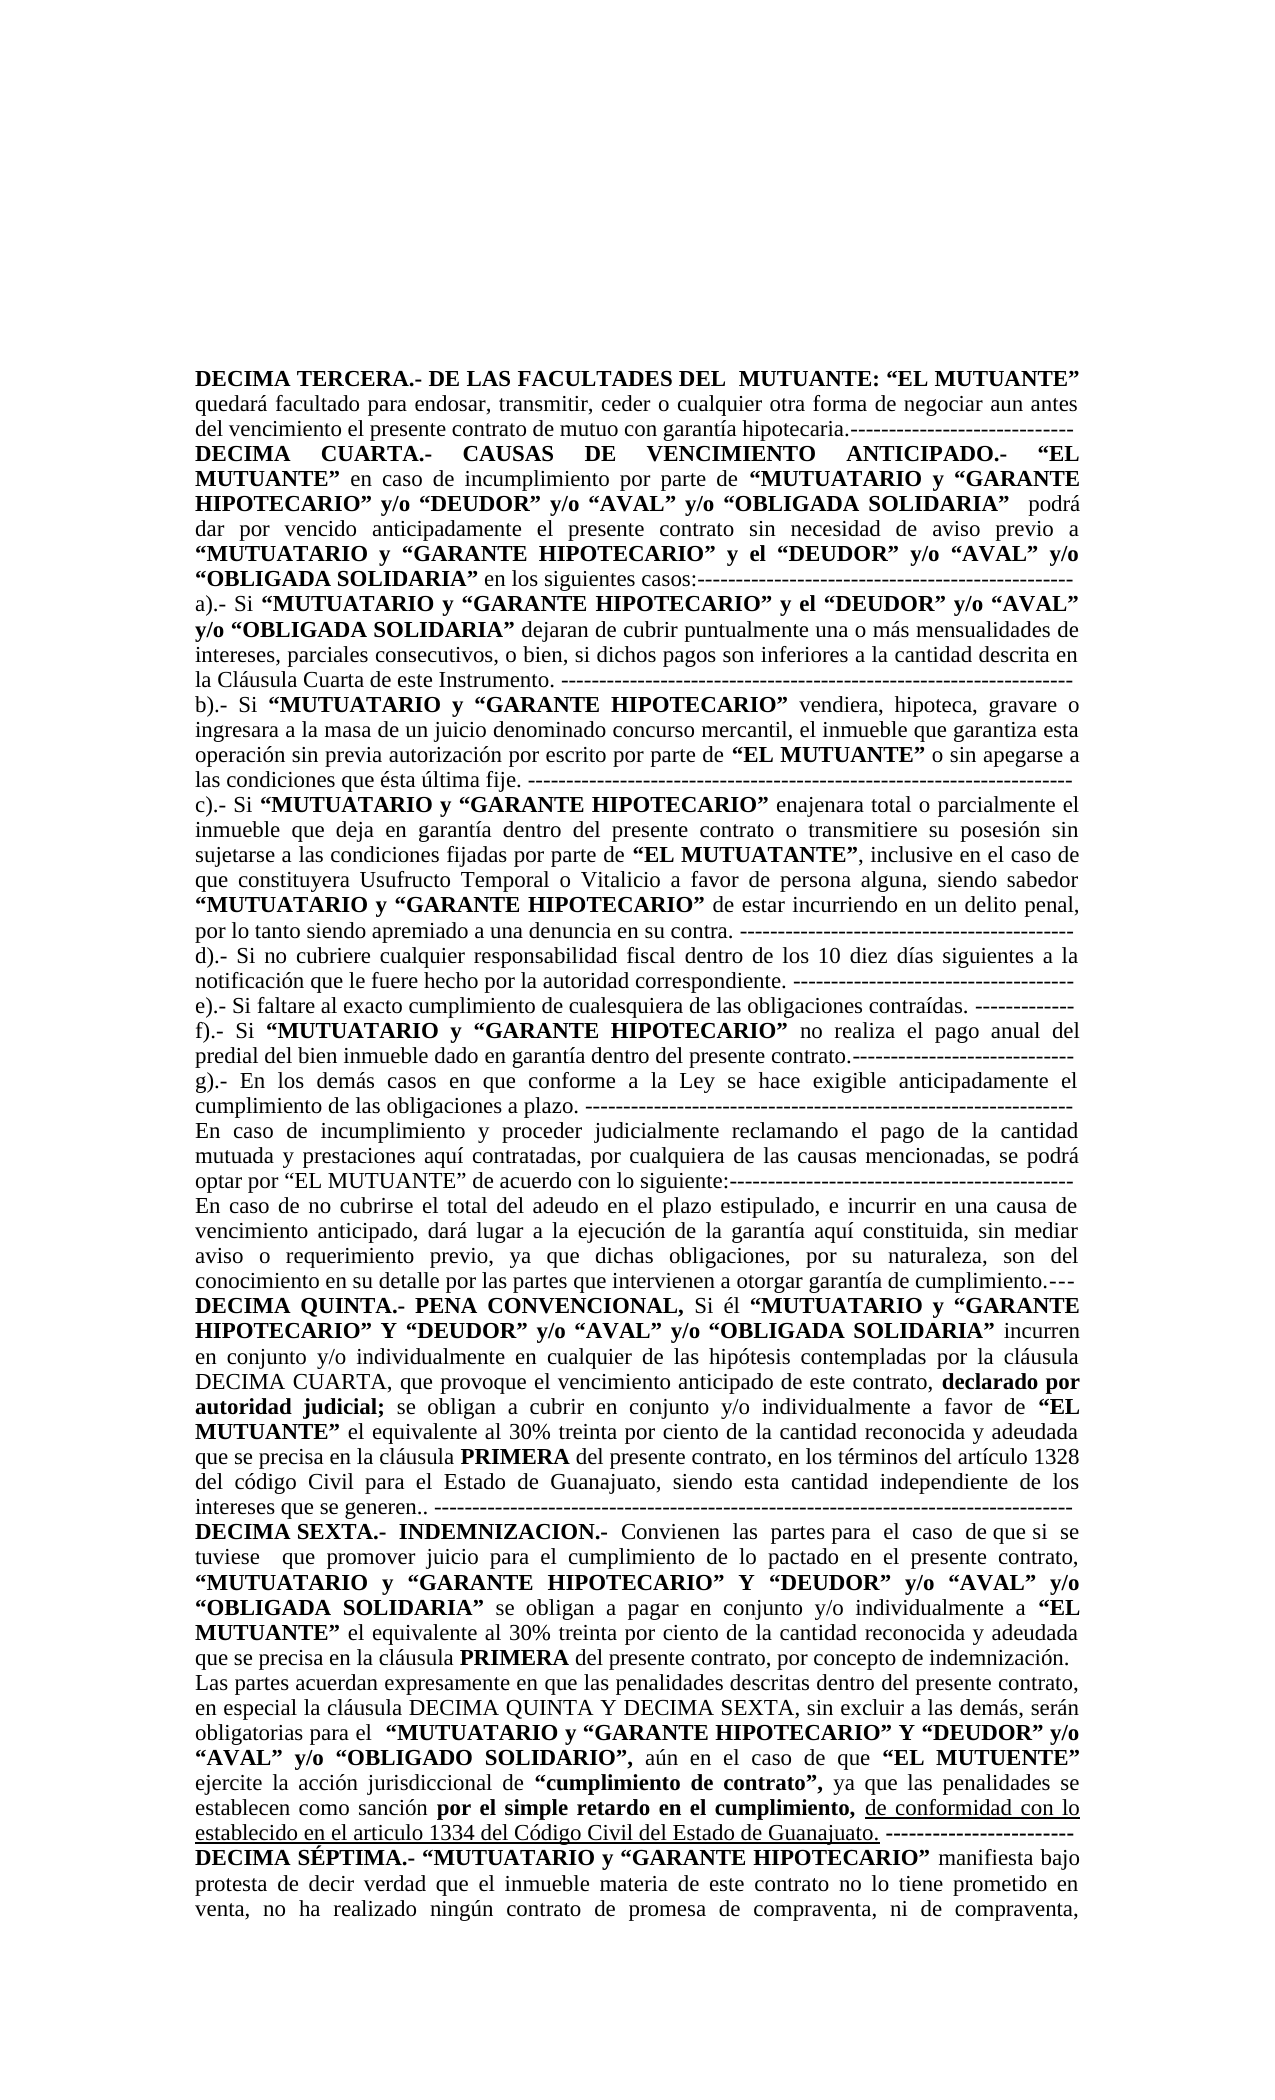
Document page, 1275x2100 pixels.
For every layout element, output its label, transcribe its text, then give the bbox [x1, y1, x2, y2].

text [195, 1846, 1080, 1921]
text f).- Si “MUTUATARIO y “GARANTE HIPOTECARIO” no realiza el pago anual del predial del bien inmueble dado en garantía dentro del presente contrato. [195, 1018, 1080, 1068]
text a).- Si “MUTUATARIO y “GARANTE HIPOTECARIO” y el “DEUDOR” y/o “AVAL” y/o “OBLIGADA SOLIDARIA” dejaran de cubrir puntualmente una o más mensualidades de intereses, parciales consecutivos, o bien, si dichos pagos son inferiores a la cantidad descrita en la Cláusula Cuarta de este Instrumento. [195, 592, 1080, 692]
text En caso de no cubrirse el total del adeudo en el plazo estipulado, e incurrir en una causa de vencimiento anticipado, dará lugar a la ejecución de la garantía aquí constituida, sin mediar aviso o requerimiento previo, ya que dichas obligaciones, por su naturaleza, son del conocimiento en su detalle por las partes que intervienen a otorgar garantía de cumplimiento. [195, 1193, 1080, 1294]
text c).- Si “MUTUATARIO y “GARANTE HIPOTECARIO” enajenara total o parcialmente el inmueble que deja en garantía dentro del presente contrato o transmitiere su posesión sin sujetarse a las condiciones fijadas por parte de “EL MUTUATANTE”, inclusive en el caso de que constituyera Usufructo Temporal o Vitalicio a favor de persona alguna, siendo sabedor “MUTUATARIO y “GARANTE HIPOTECARIO” de estar incurriendo en un delito penal, por lo tanto siendo apremiado a una denuncia en su contra. [195, 792, 1080, 943]
text b).- Si “MUTUATARIO y “GARANTE HIPOTECARIO” vendiera, hipoteca, gravare o ingresara a la masa de un juicio denominado concurso mercantil, el inmueble que garantiza esta operación sin previa autorización por escrito por parte de “EL MUTUANTE” o sin apegarse a las condiciones que ésta última fije. [195, 692, 1080, 792]
text DECIMA CUARTA.- CAUSAS DE VENCIMIENTO ANTICIPADO.- “EL MUTUANTE” en caso de incumplimiento por parte de “MUTUATARIO y “GARANTE HIPOTECARIO” y/o “DEUDOR” y/o “AVAL” y/o “OBLIGADA SOLIDARIA” podrá dar por vencido anticipadamente el presente contrato sin necesidad de aviso previo a “MUTUATARIO y “GARANTE HIPOTECARIO” y el “DEUDOR” y/o “AVAL” y/o “OBLIGADA SOLIDARIA” en los siguientes casos: [195, 441, 1080, 592]
text DECIMA TERCERA.- DE LAS FACULTADES DEL MUTUANTE: “EL MUTUANTE” quedará facultado para endosar, transmitir, ceder o cualquier otra forma de negociar aun antes del vencimiento el presente contrato de mutuo con garantía hipotecaria. [195, 366, 1080, 441]
text En caso de incumplimiento y proceder judicialmente reclamando el pago de la cantidad mutuada y prestaciones aquí contratadas, por cualquiera de las causas mencionadas, se podrá optar por “EL MUTUANTE” de acuerdo con lo siguiente: [195, 1118, 1080, 1193]
text DECIMA SEXTA.- INDEMNIZACION.- Convienen las partes para el caso de que si se tuviese que promover juicio para el cumplimiento de lo pactado en el presente contrato, “MUTUATARIO y “GARANTE HIPOTECARIO” Y “DEUDOR” y/o “AVAL” y/o “OBLIGADA SOLIDARIA” se obligan a pagar en conjunto y/o individualmente a “EL MUTUANTE” el equivalente al 30% treinta por ciento de la cantidad reconocida y adeudada que se precisa en la cláusula PRIMERA del presente contrato, por concepto de indemnización. [195, 1520, 1080, 1670]
text g).- En los demás casos en que conforme a la Ley se hace exigible anticipadamente el cumplimiento de las obligaciones a plazo. [195, 1068, 1080, 1118]
text e).- Si faltare al exacto cumplimiento de cualesquiera de las obligaciones contraídas. [195, 993, 1080, 1018]
text d).- Si no cubriere cualquier responsabilidad fiscal dentro de los 10 diez días siguientes a la notificación que le fuere hecho por la autoridad correspondiente. [195, 943, 1080, 993]
text Las partes acuerdan expresamente en que las penalidades descritas dentro del presente contrato, en especial la cláusula DECIMA QUINTA Y DECIMA SEXTA, sin excluir a las demás, serán obligatorias para el “MUTUATARIO y “GARANTE HIPOTECARIO” Y “DEUDOR” y/o “AVAL” y/o “OBLIGADO SOLIDARIO”, aún en el caso de que “EL MUTUENTE” ejercite la acción jurisdiccional de “cumplimiento de contrato”, ya que las penalidades se establecen como sanción por el simple retardo en el cumplimiento, de conformidad con lo establecido en el articulo 1334 del Código Civil del Estado de Guanajuato. [195, 1670, 1080, 1846]
text DECIMA QUINTA.- PENA CONVENCIONAL, Si él “MUTUATARIO y “GARANTE HIPOTECARIO” Y “DEUDOR” y/o “AVAL” y/o “OBLIGADA SOLIDARIA” incurren en conjunto y/o individualmente en cualquier de las hipótesis contempladas por la cláusula DECIMA CUARTA, que provoque el vencimiento anticipado de este contrato, declarado por autoridad judicial; se obligan a cubrir en conjunto y/o individualmente a favor de “EL MUTUANTE” el equivalente al 30% treinta por ciento de la cantidad reconocida y adeudada que se precisa en la cláusula PRIMERA del presente contrato, en los términos del artículo 1328 del código Civil para el Estado de Guanajuato, siendo esta cantidad independiente de los intereses que se generen.. [195, 1294, 1080, 1520]
